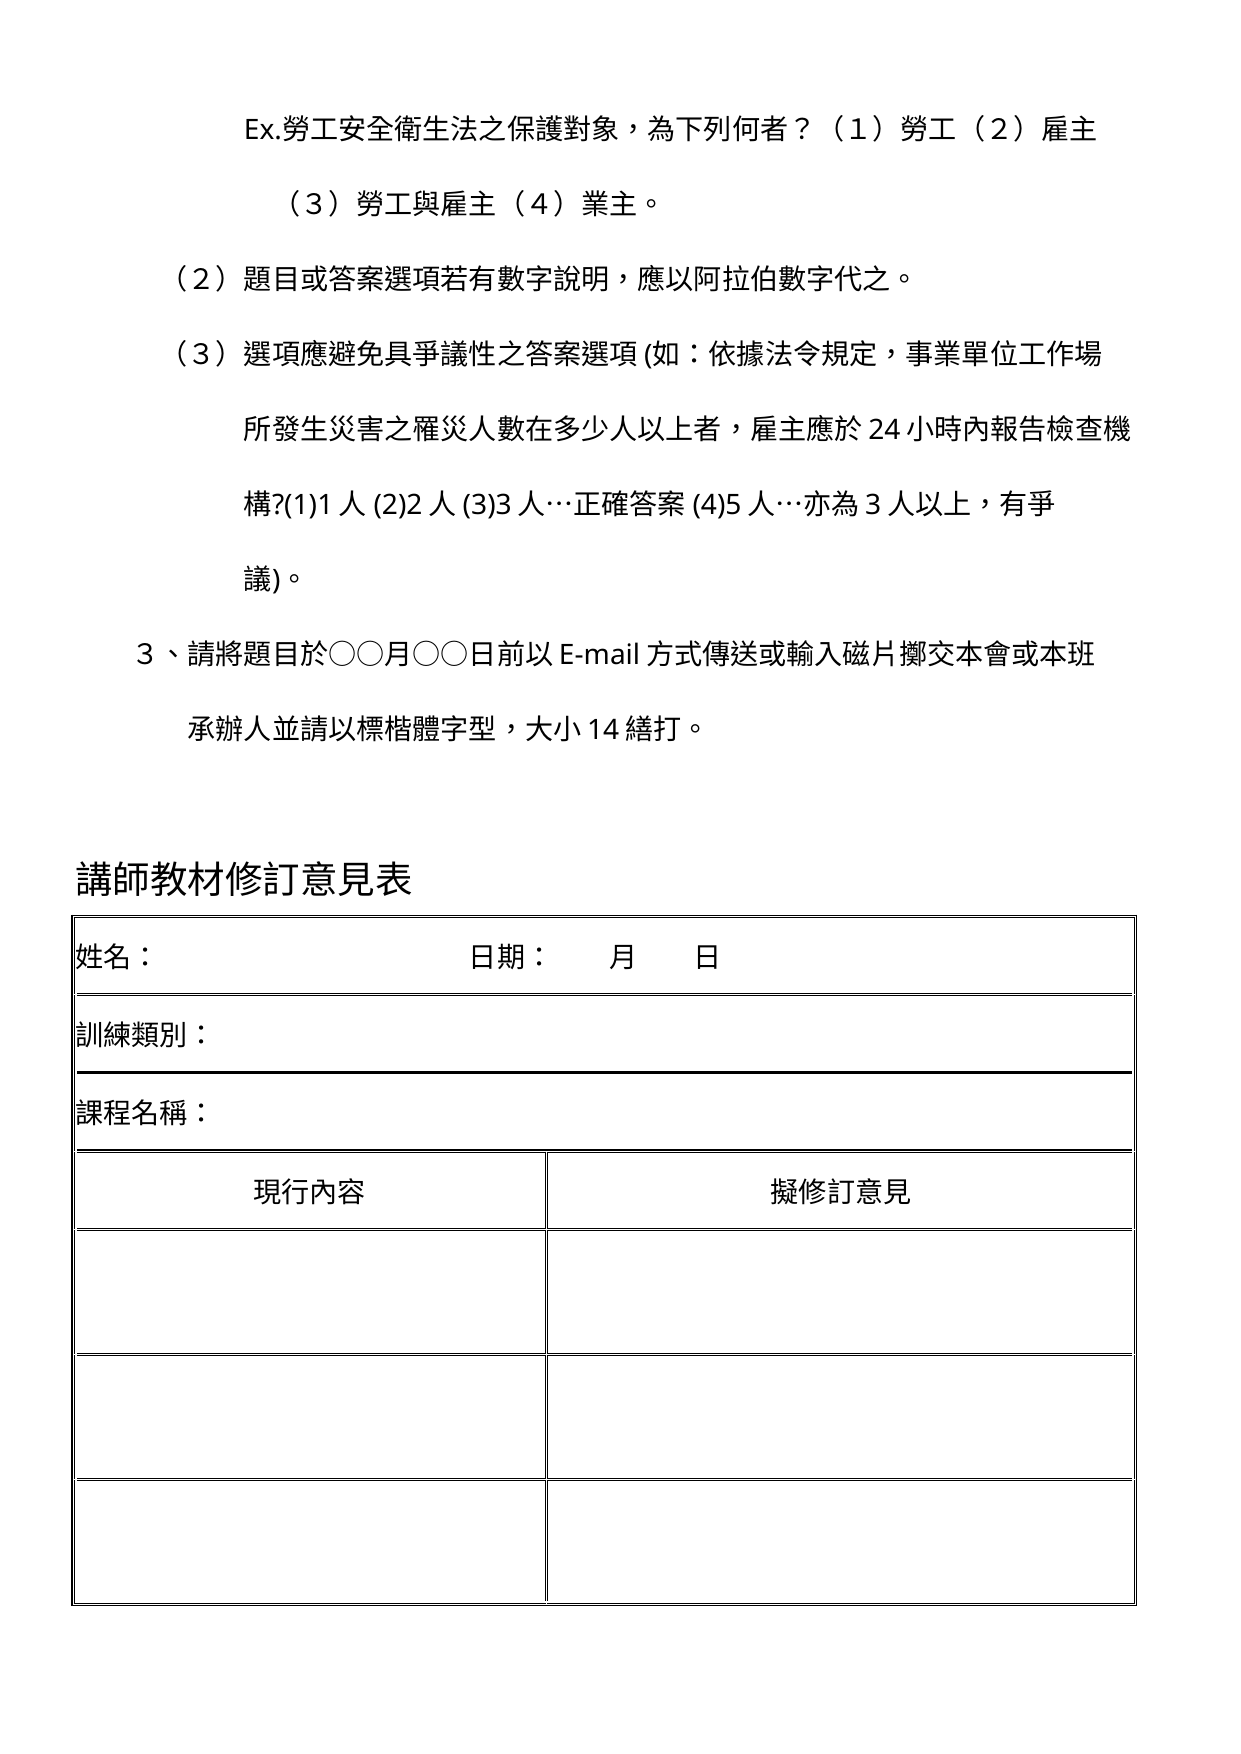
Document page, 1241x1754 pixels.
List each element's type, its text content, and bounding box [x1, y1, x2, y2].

text 講師教材修訂意見表 [75, 764, 1165, 914]
table_cell 訓練類別： [73, 993, 1135, 1071]
table_cell 課程名稱： [75, 1071, 1134, 1149]
table_cell [75, 1353, 545, 1477]
table_cell [548, 1228, 1134, 1352]
table_cell 擬修訂意見 [548, 1149, 1134, 1227]
table_cell [548, 1353, 1134, 1477]
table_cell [75, 90, 1137, 764]
table_header 姓名： 日期： 月 日 [75, 918, 1134, 993]
table_cell [546, 1478, 1134, 1602]
table_cell 現行內容 [75, 1149, 545, 1227]
table_cell [75, 1228, 545, 1352]
table_cell [75, 1478, 546, 1602]
